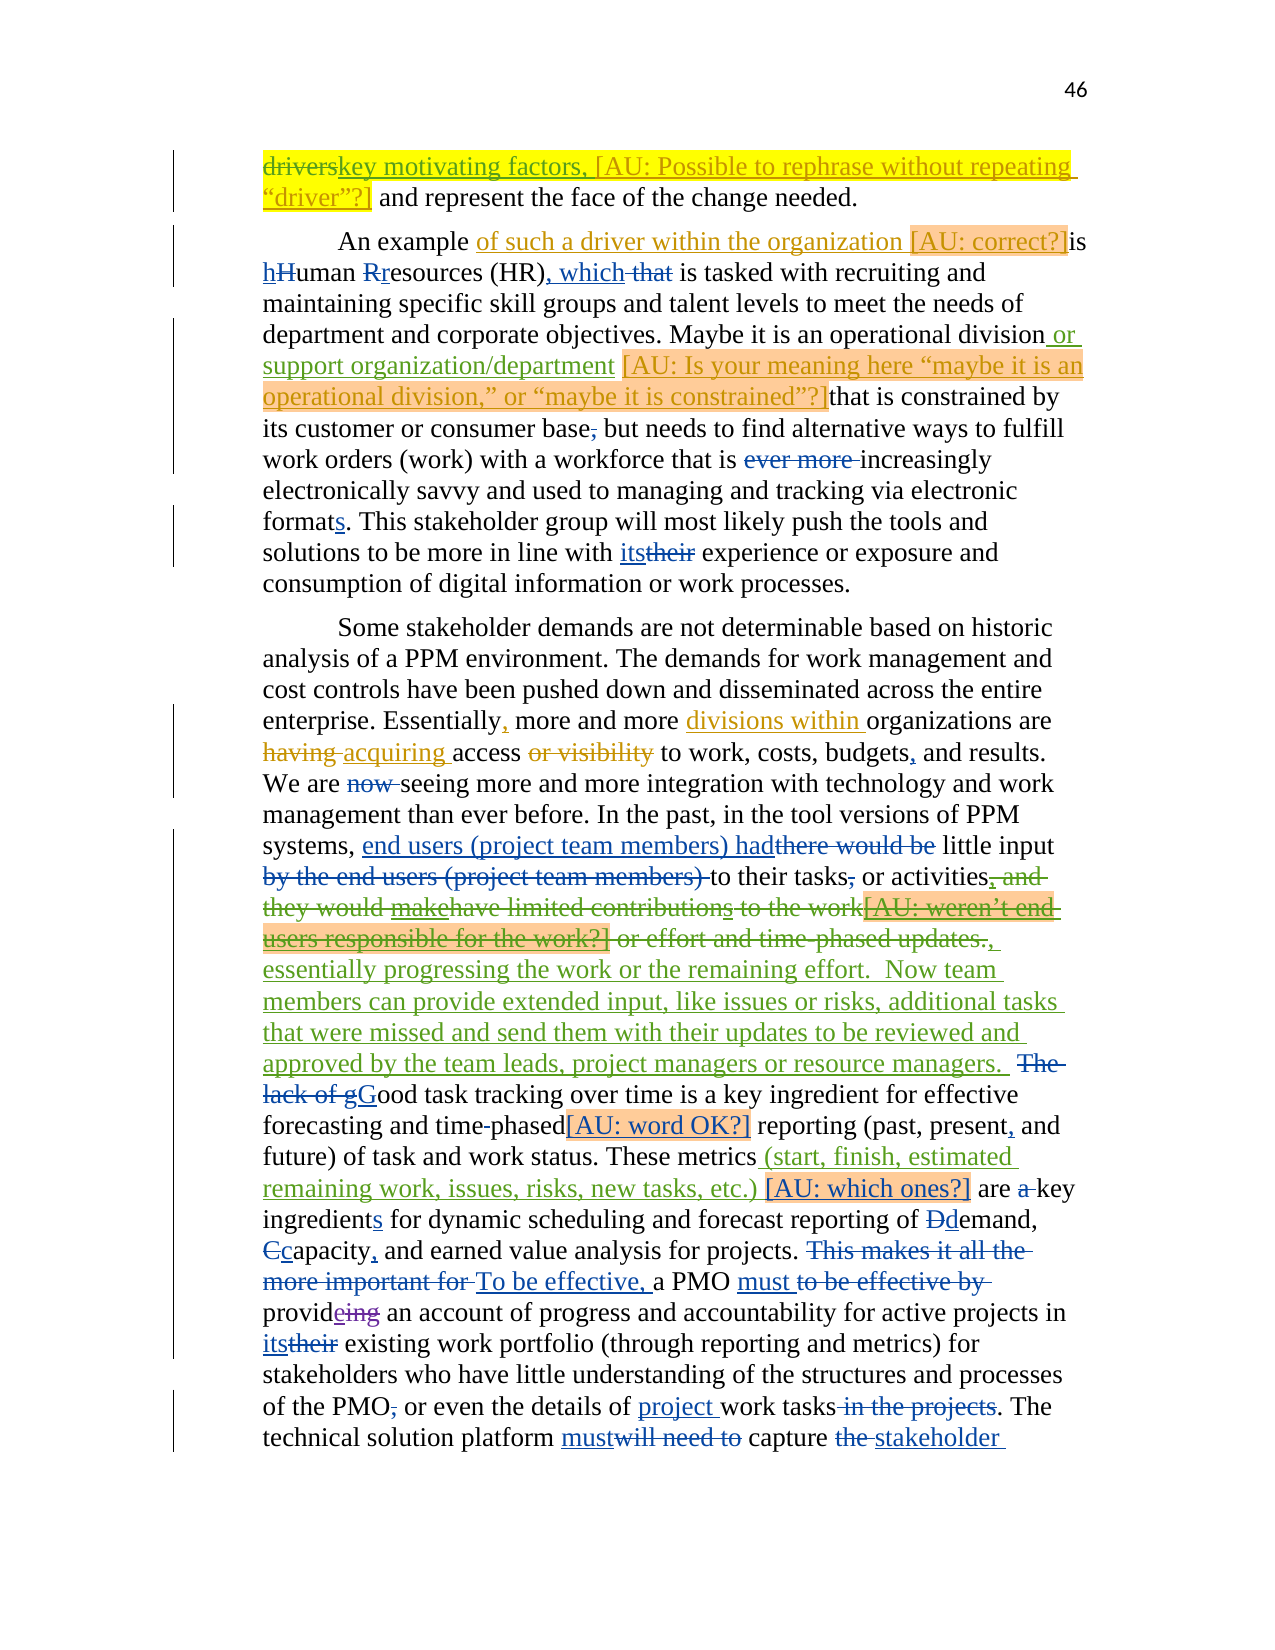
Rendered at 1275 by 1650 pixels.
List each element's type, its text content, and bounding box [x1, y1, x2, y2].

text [262, 611, 1087, 1452]
text An example is uman esources (HR) is tasked with recruiting and maintaining specific skill groups and talent levels to meet the needs of department and corporate objectives. Maybe it is an operational division that is constrained by its customer or consumer base but needs to find alternative ways to fulfill work orders (work) with a workforce that is increasingly electronically savvy and used to managing and tracking via electronic format. This stakeholder group will most likely push the tools and solutions to be more in line with experience or exposure and consumption of digital information or work processes. [262, 225, 1087, 598]
